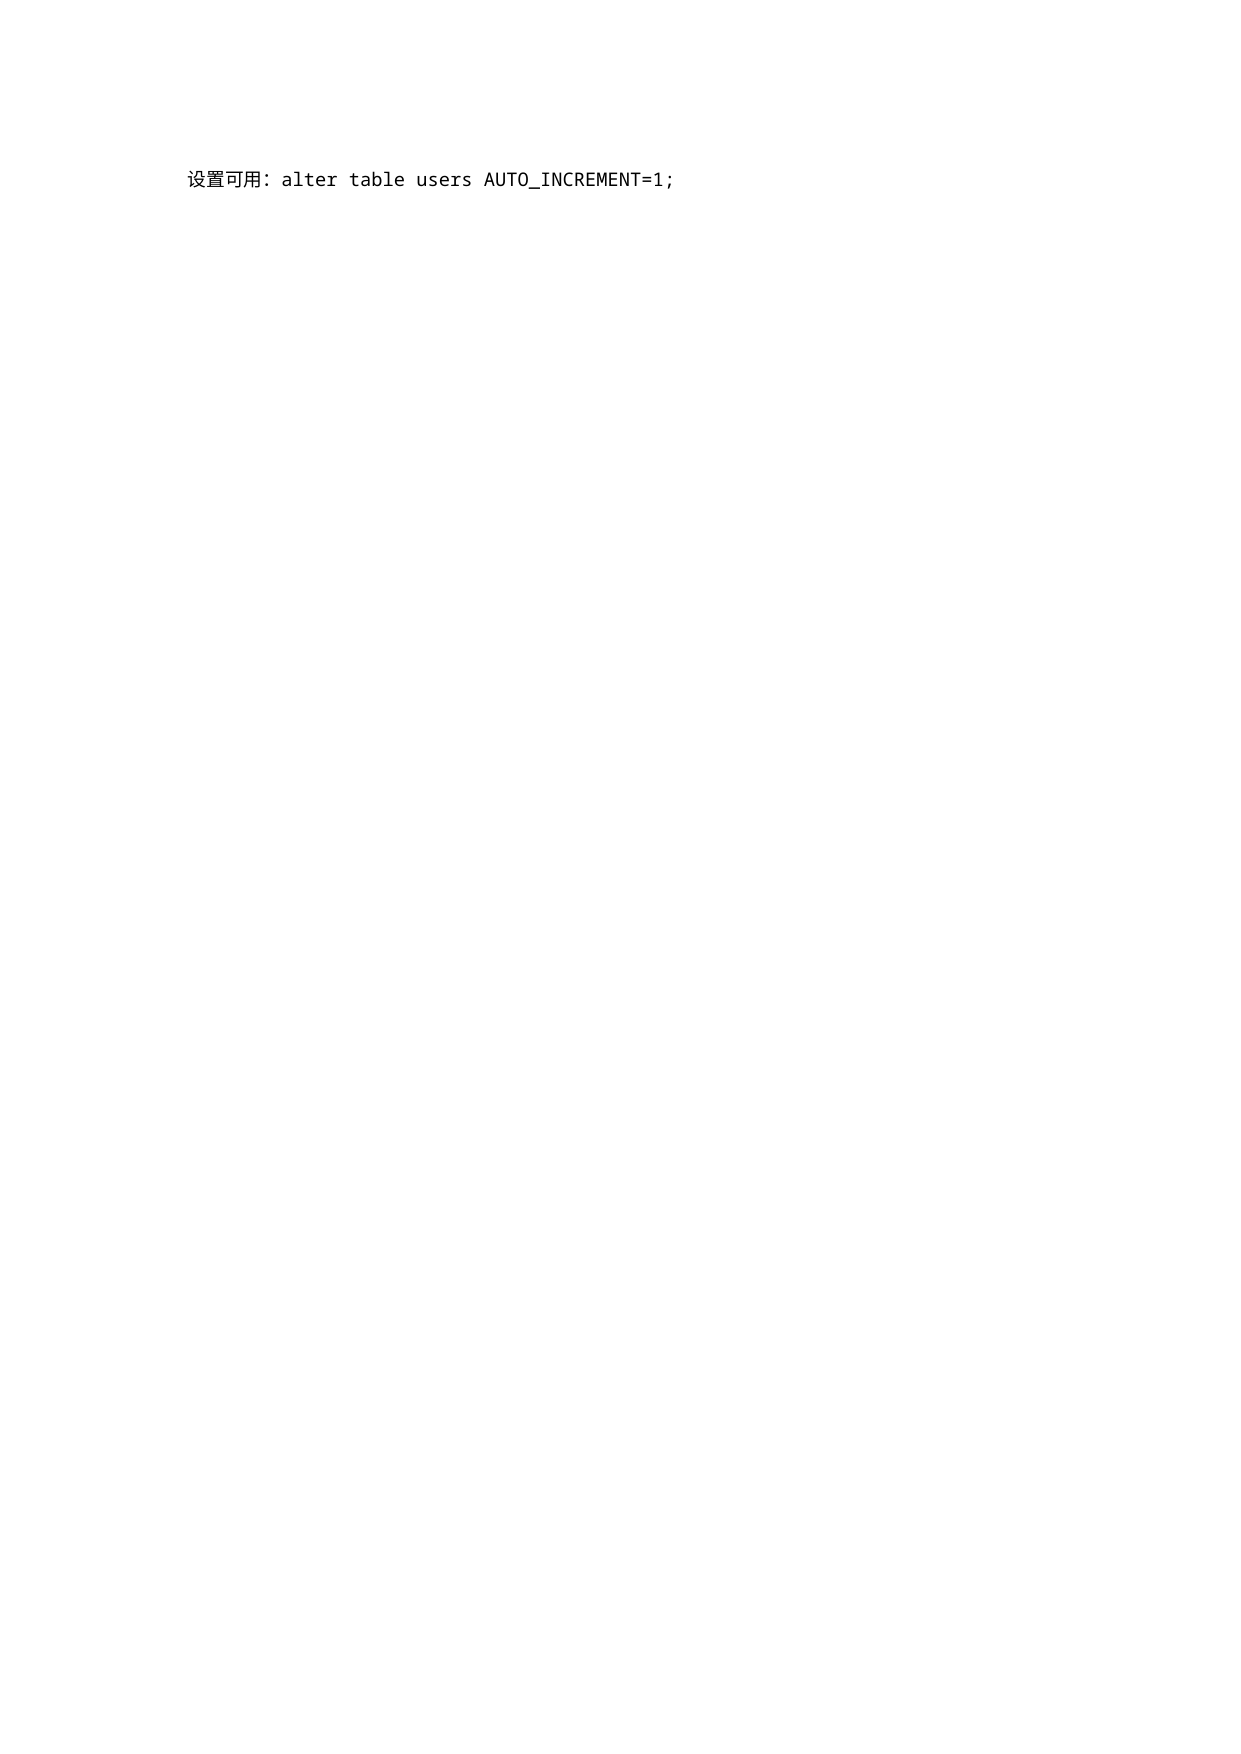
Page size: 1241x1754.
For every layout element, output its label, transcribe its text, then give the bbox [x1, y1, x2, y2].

text 设置可用：alter table users AUTO_INCREMENT=1; [187, 162, 1053, 194]
